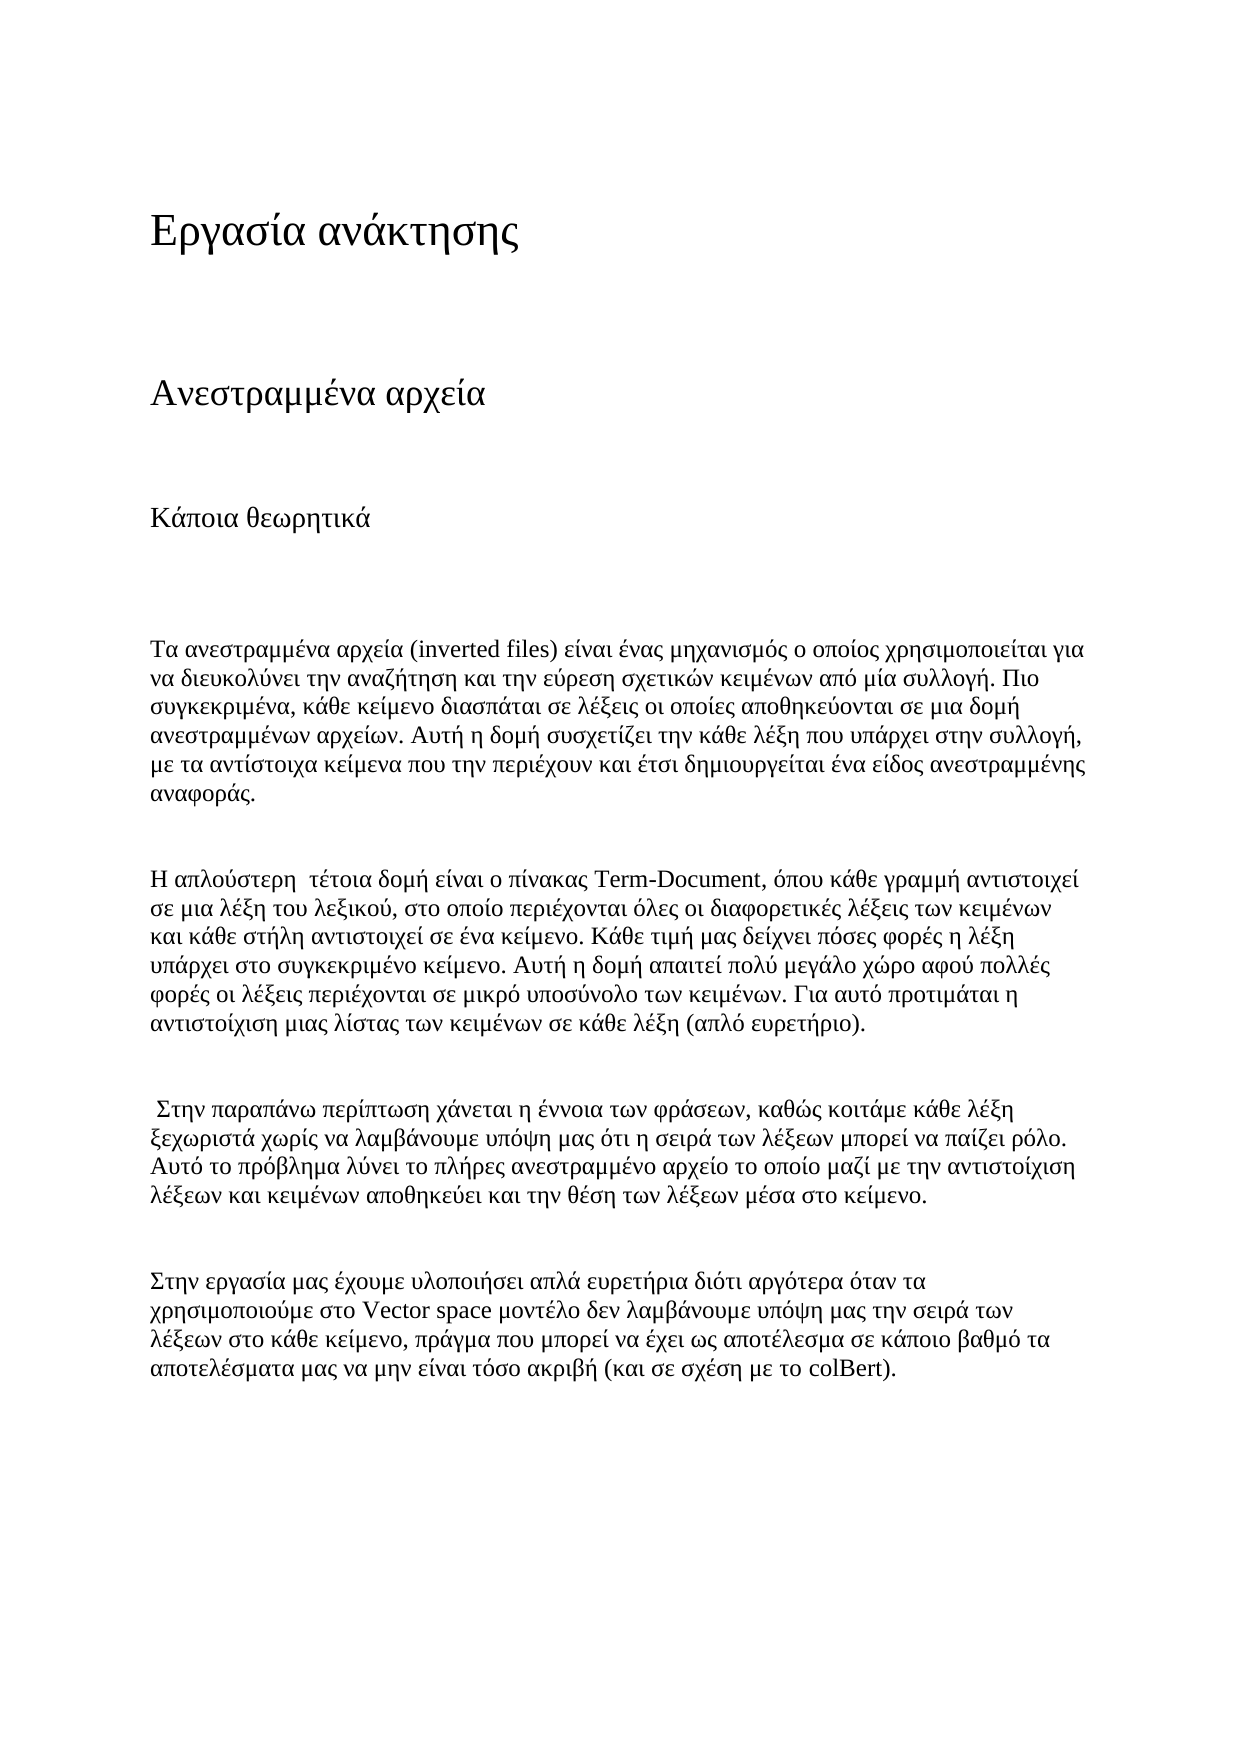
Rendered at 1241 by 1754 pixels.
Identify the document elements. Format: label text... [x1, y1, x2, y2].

text Στην παραπάνω περίπτωση χάνεται η έννοια των φράσεων, καθώς κοιτάμε κάθε λέξη ξεχωριστά χωρίς να λαμβάνουμε υπόψη μας ότι η σειρά των λέξεων μπορεί να παίζει ρόλο. Αυτό το πρόβλημα λύνει το πλήρες ανεστραμμένο αρχείο το οποίο μαζί με την αντιστοίχιση λέξεων και κειμένων αποθηκεύει και την θέση των λέξεων μέσα στο κείμενο. [150, 1094, 1090, 1209]
text Ανεστραμμένα αρχεία [150, 370, 1090, 413]
text Στην εργασία μας έχουμε υλοποιήσει απλά ευρετήρια διότι αργότερα όταν τα χρησιμοποιούμε στο Vector space μοντέλο δεν λαμβάνουμε υπόψη μας την σειρά των λέξεων στο κάθε κείμενο, πράγμα που μπορεί να έχει ως αποτέλεσμα σε κάποιο βαθμό τα αποτελέσματα μας να μην είναι τόσο ακριβή (και σε σχέση με το colBert). [150, 1266, 1090, 1381]
text Τα ανεστραμμένα αρχεία (inverted files) είναι ένας μηχανισμός ο οποίος χρησιμοποιείται για να διευκολύνει την αναζήτηση και την εύρεση σχετικών κειμένων από μία συλλογή. Πιο συγκεκριμένα, κάθε κείμενο διασπάται σε λέξεις οι οποίες αποθηκεύονται σε μια δομή ανεστραμμένων αρχείων. Αυτή η δομή συσχετίζει την κάθε λέξη που υπάρχει στην συλλογή, με τα αντίστοιχα κείμενα που την περιέχουν και έτσι δημιουργείται ένα είδος ανεστραμμένης αναφοράς. [150, 634, 1090, 806]
text Εργασία ανάκτησης [150, 203, 1090, 255]
text Η απλούστερη τέτοια δομή είναι ο πίνακας Term-Document, όπου κάθε γραμμή αντιστοιχεί σε μια λέξη του λεξικού, στο οποίο περιέχονται όλες οι διαφορετικές λέξεις των κειμένων και κάθε στήλη αντιστοιχεί σε ένα κείμενο. Κάθε τιμή μας δείχνει πόσες φορές η λέξη υπάρχει στο συγκεκριμένο κείμενο. Αυτή η δομή απαιτεί πολύ μεγάλο χώρο αφού πολλές φορές οι λέξεις περιέχονται σε μικρό υποσύνολο των κειμένων. Για αυτό προτιμάται η αντιστοίχιση μιας λίστας των κειμένων σε κάθε λέξη (απλό ευρετήριο). [150, 864, 1090, 1036]
text Κάποια θεωρητικά [150, 500, 1090, 533]
